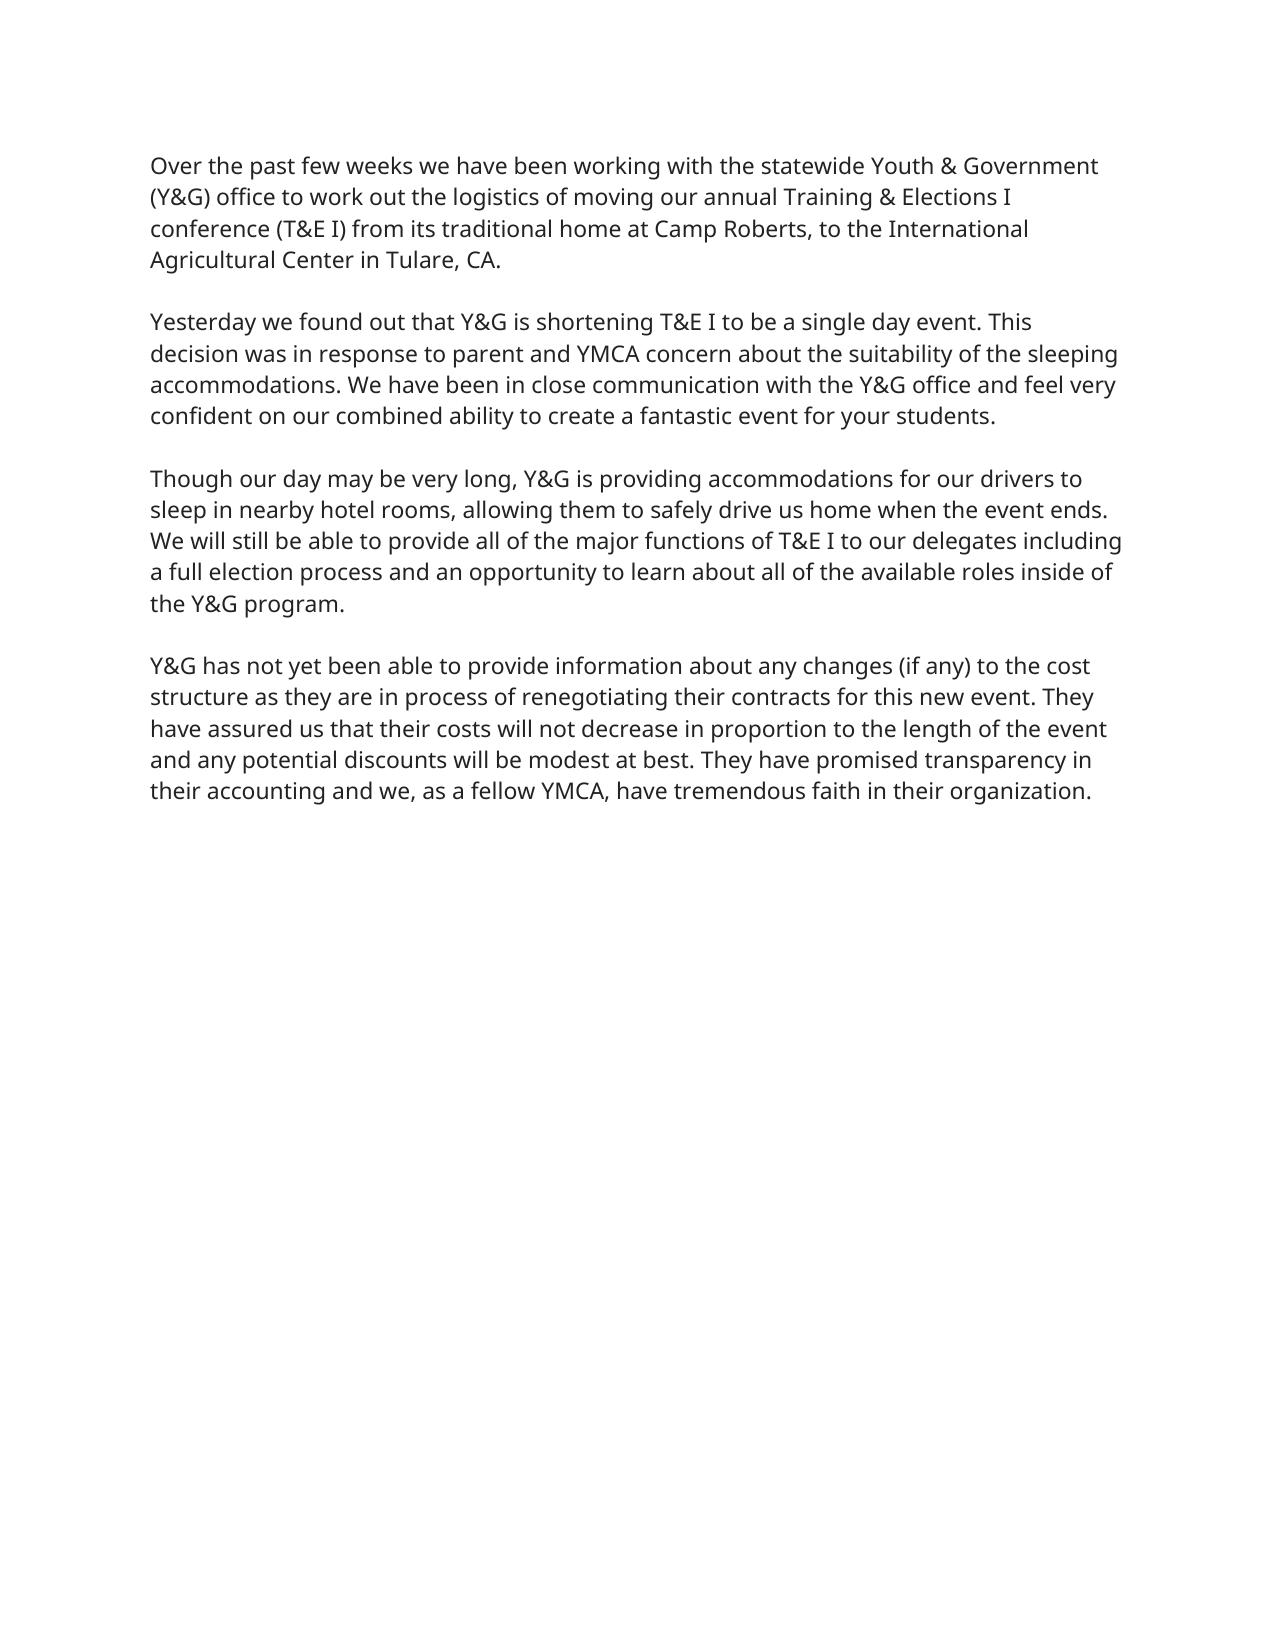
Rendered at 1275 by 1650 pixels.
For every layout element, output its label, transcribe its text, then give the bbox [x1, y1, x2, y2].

text Y&G has not yet been able to provide information about any changes (if any) to the cost structure as they are in process of renegotiating their contracts for this new event. They have assured us that their costs will not decrease in proportion to the length of the event and any potential discounts will be modest at best. They have promised transparency in their accounting and we, as a fellow YMCA, have tremendous faith in their organization. [150, 650, 1125, 806]
text Though our day may be very long, Y&G is providing accommodations for our drivers to sleep in nearby hotel rooms, allowing them to safely drive us home when the event ends. We will still be able to provide all of the major functions of T&E I to our delegates including a full election process and an opportunity to learn about all of the available roles inside of the Y&G program. [150, 462, 1125, 619]
text Yesterday we found out that Y&G is shortening T&E I to be a single day event. This decision was in response to parent and YMCA concern about the suitability of the sleeping accommodations. We have been in close communication with the Y&G office and feel very confident on our combined ability to create a fantastic event for your students. [150, 306, 1125, 431]
text Over the past few weeks we have been working with the statewide Youth & Government (Y&G) office to work out the logistics of moving our annual Training & Elections I conference (T&E I) from its traditional home at Camp Roberts, to the International Agricultural Center in Tulare, CA. [150, 150, 1125, 275]
